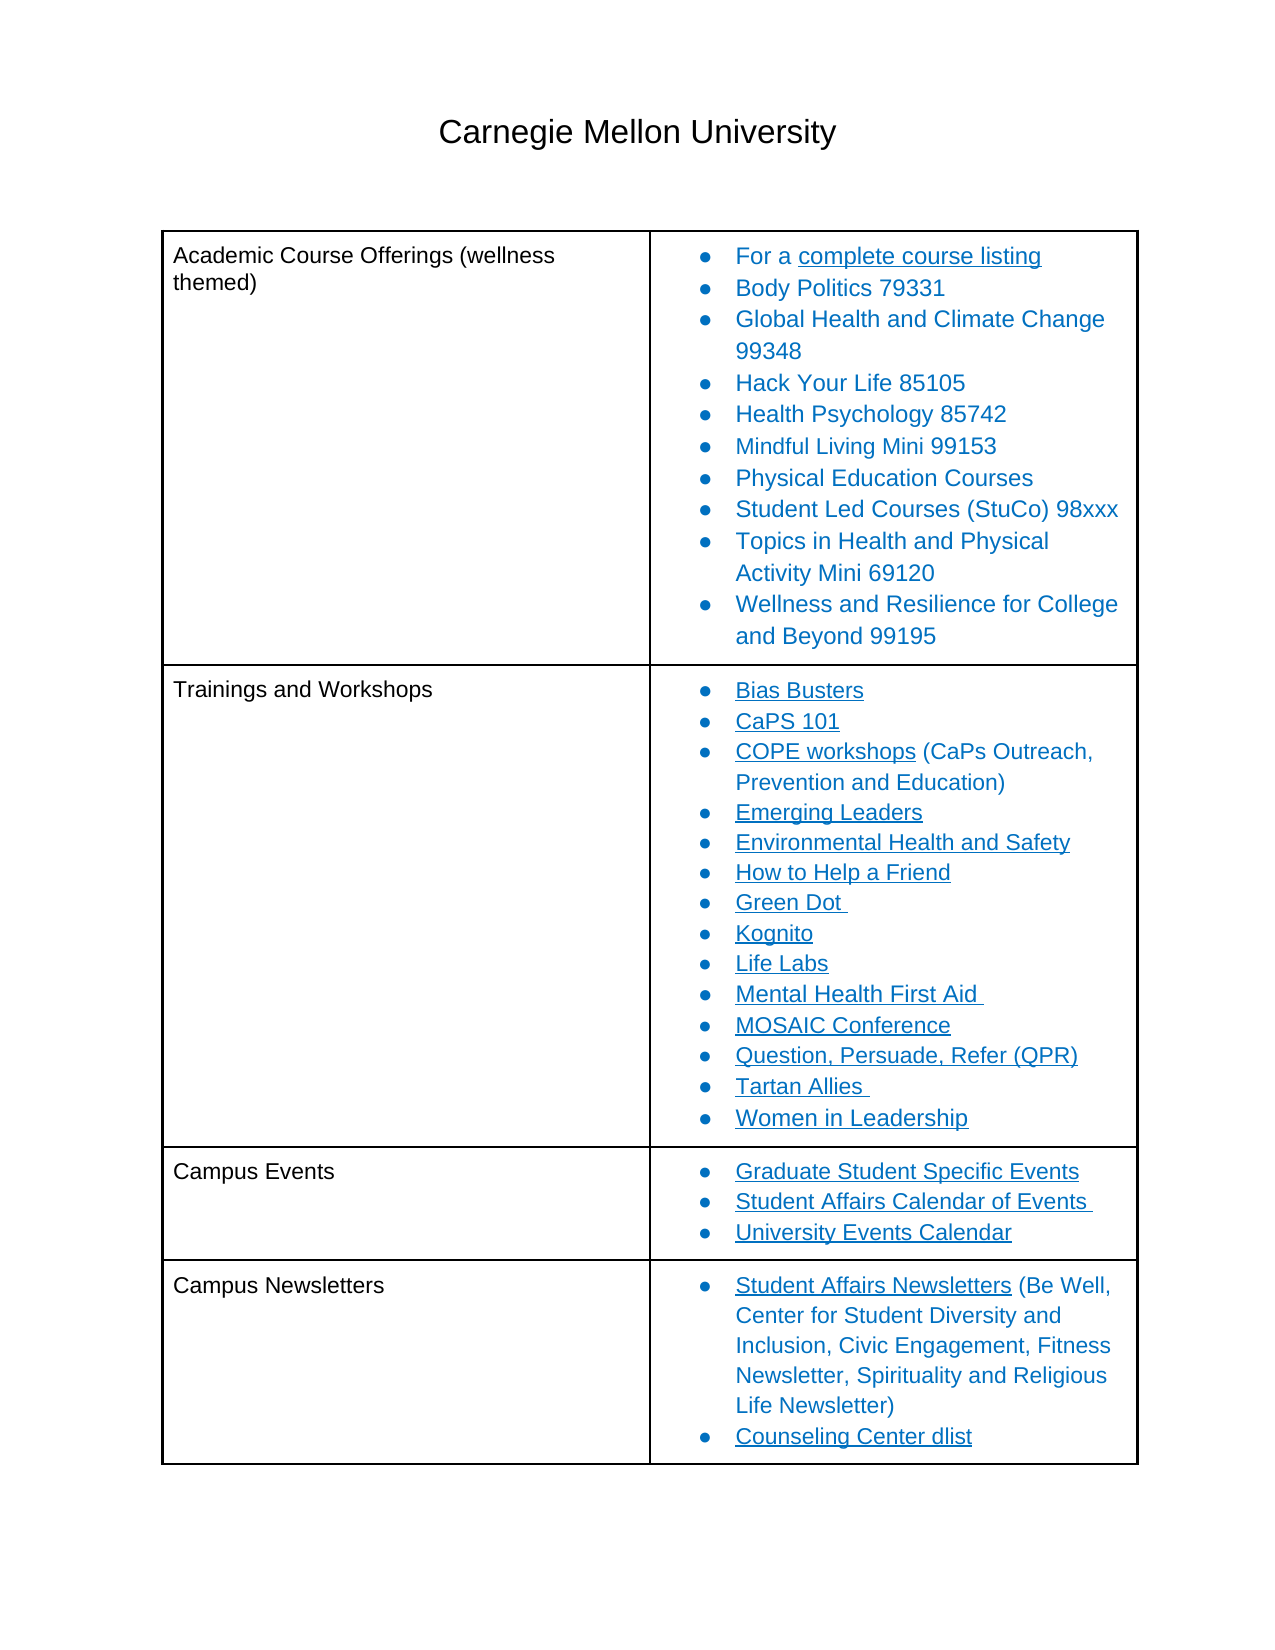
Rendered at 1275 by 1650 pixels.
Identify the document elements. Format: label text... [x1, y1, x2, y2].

table_cell Campus Events [164, 1148, 649, 1259]
table_cell Campus Newsletters [164, 1261, 649, 1463]
table_cell Student Affairs Newsletters (Be Well, Center for Student Diversity and Inclusion, Civic Engagement, Fitness Newsletter, Spirituality and Religious Life Newsletter) Counseling Center dlist [651, 1261, 1136, 1463]
table_header For a complete course listing Body Politics 79331 Global Health and Climate Change 99348 Hack Your Life 85105 Health Psychology 85742 Mindful Living Mini 99153 Physical Education Courses Student Led Courses (StuCo) 98xxx Topics in Health and Physical Activity Mini 69120 Wellness and Resilience for College and Beyond 99195 [651, 232, 1136, 664]
table_cell Bias Busters CaPS 101 COPE workshops (CaPs Outreach, Prevention and Education) Emerging Leaders Environmental Health and Safety How to Help a Friend Green Dot Kognito Life Labs Mental Health First Aid MOSAIC Conference Question, Persuade, Refer (QPR) Tartan Allies Women in Leadership [651, 666, 1136, 1146]
table_cell Graduate Student Specific Events Student Affairs Calendar of Events University Events Calendar [651, 1148, 1136, 1259]
table_cell Trainings and Workshops [164, 666, 649, 1146]
table_header Academic Course Offerings (wellness themed) [164, 232, 649, 664]
